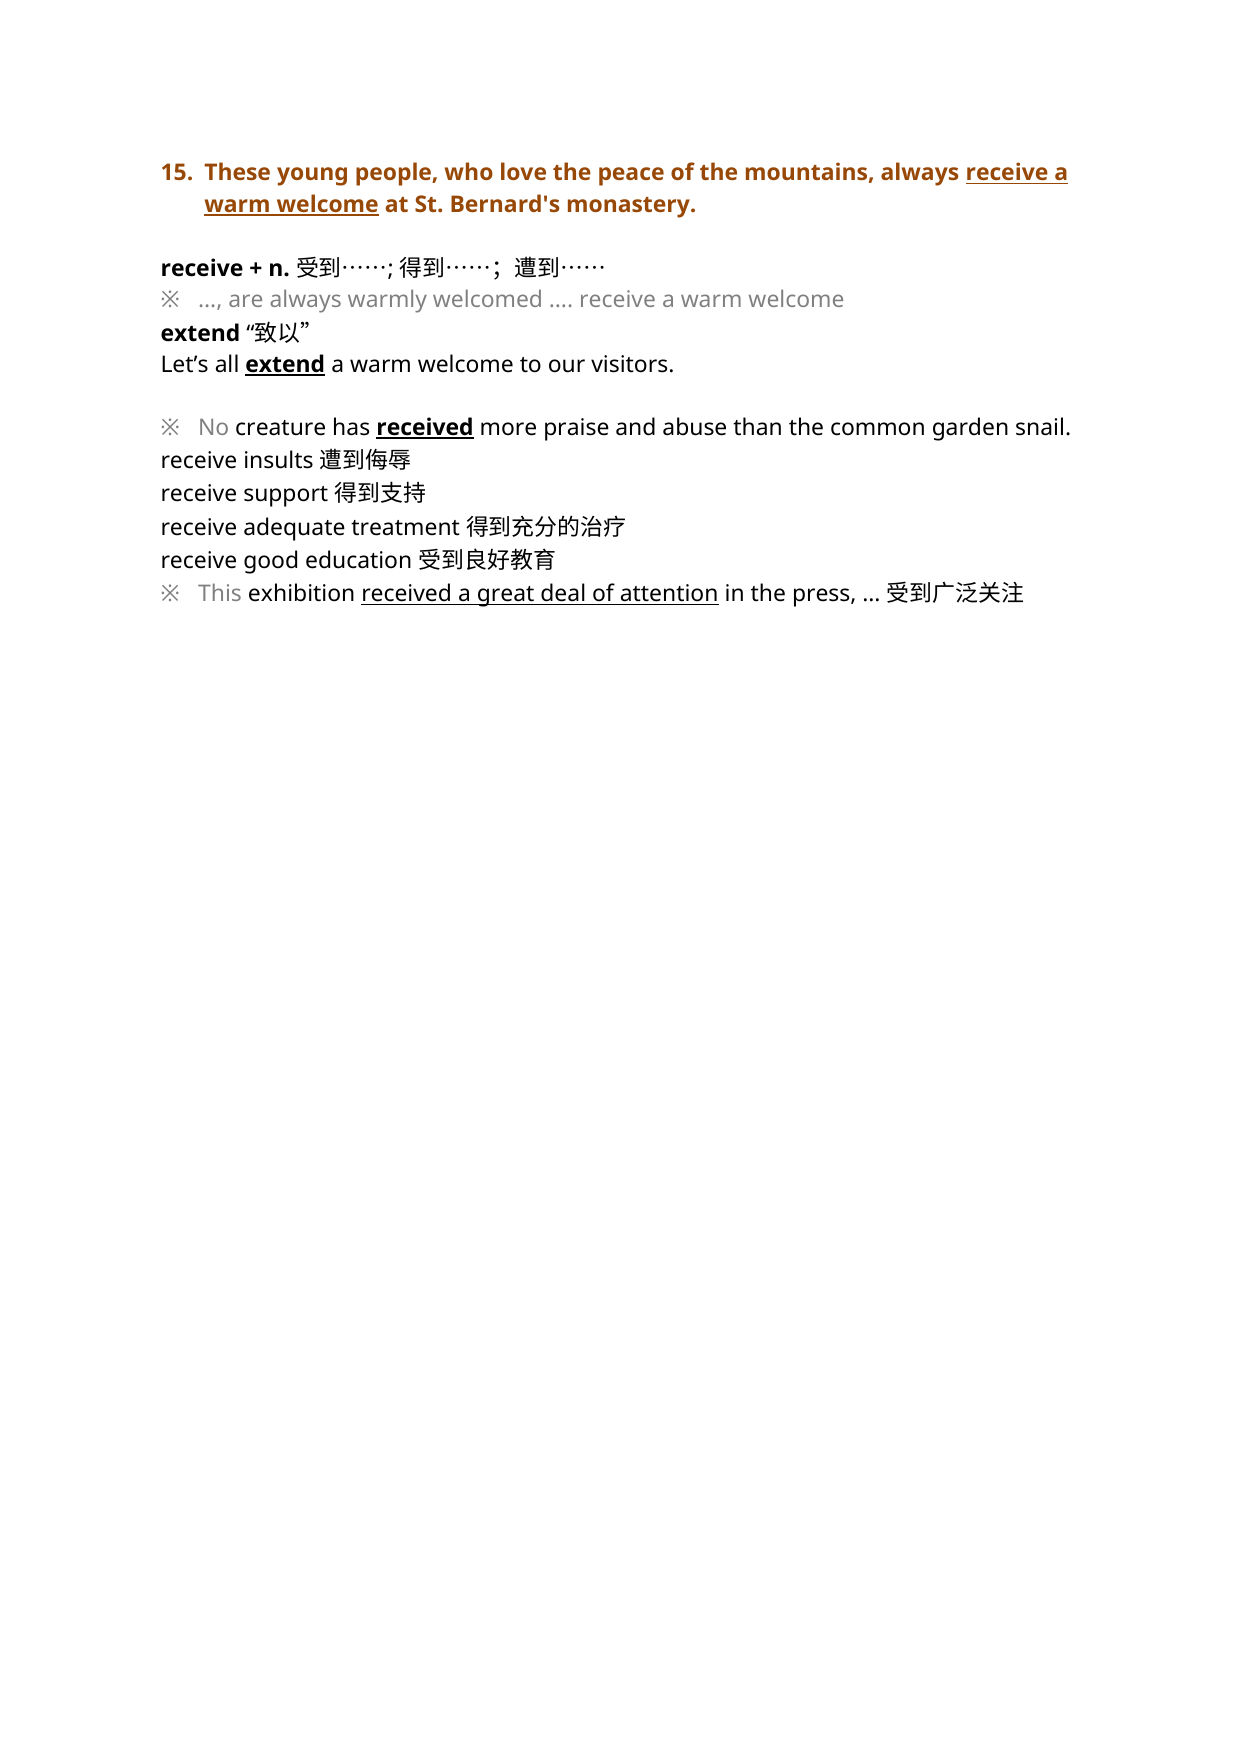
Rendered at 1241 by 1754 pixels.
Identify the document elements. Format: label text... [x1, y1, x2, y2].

text Let’s all extend a warm welcome to our visitors. [160, 348, 1071, 379]
text receive support 得到支持 [160, 475, 1071, 508]
text receive + n. 受到……; 得到……；遭到…… [160, 250, 1071, 283]
text receive adequate treatment 得到充分的治疗 [160, 508, 1071, 542]
list No creature has received more praise and abuse than the common garden snail. [160, 410, 1071, 442]
text receive insults 遭到侮辱 [160, 442, 1071, 475]
text extend “致以” [160, 314, 1071, 348]
text receive good education 受到良好教育 [160, 542, 1071, 575]
list …, are always warmly welcomed …. receive a warm welcome [160, 283, 1071, 314]
list This exhibition received a great deal of attention in the press, … 受到广泛关注 [160, 575, 1071, 608]
subtitle These young people, who love the peace of the mountains, always receive a warm welcome at St. Bernard's monastery. [160, 156, 1071, 219]
